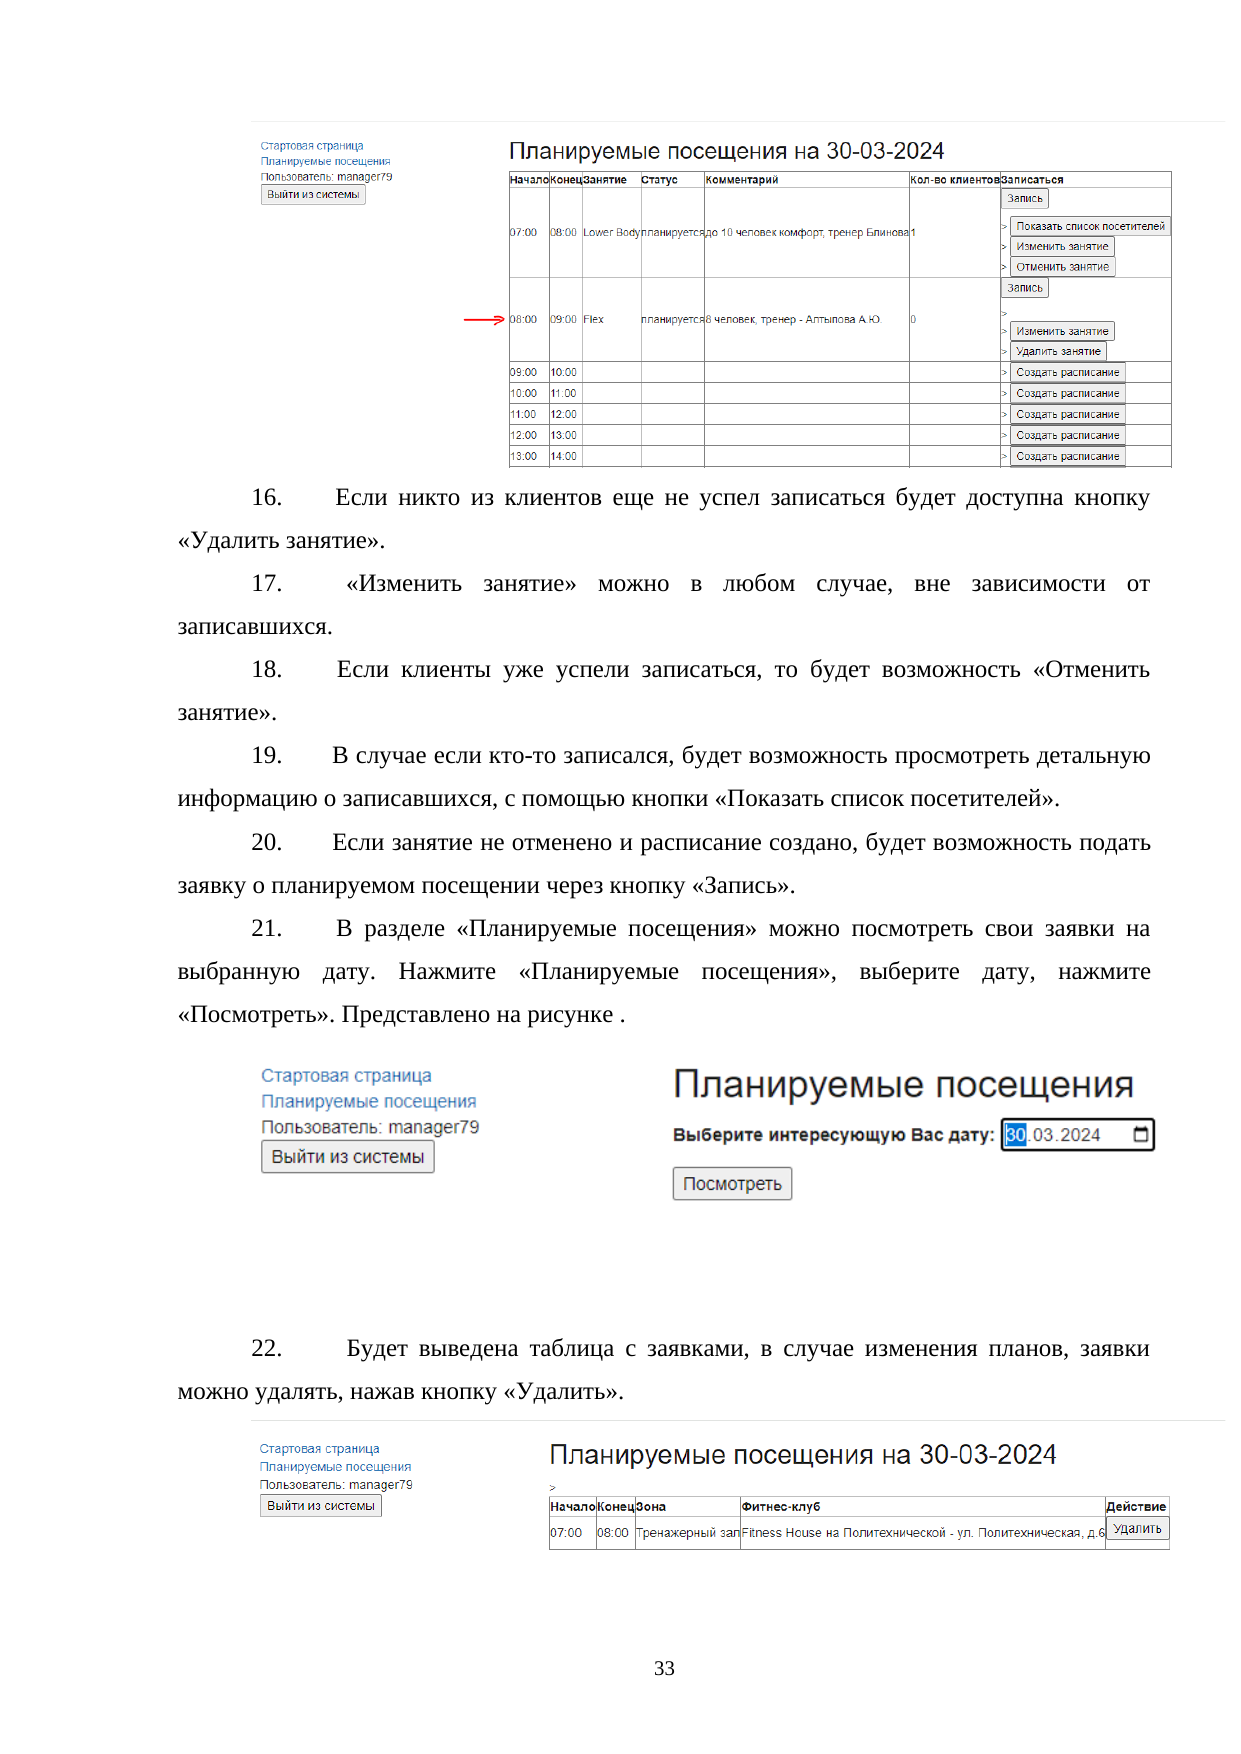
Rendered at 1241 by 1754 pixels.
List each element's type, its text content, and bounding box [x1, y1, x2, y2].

list Если клиенты уже успели записаться, то будет возможность «Отменить занятие». [177, 654, 1152, 726]
list В разделе «Планируемые посещения» можно посмотреть свои заявки на выбранную дату. Нажмите «Планируемые посещения», выберите дату, нажмите «Посмотреть». Представлено на рисунке . [177, 913, 1152, 1028]
list «Изменить занятие» можно в любом случае, вне зависимости от записавшихся. [177, 568, 1152, 640]
list Если занятие не отменено и расписание создано, будет возможность подать заявку о планируемом посещении через кнопку «Запись». [177, 827, 1152, 898]
picture [251, 1418, 1226, 1634]
picture [251, 118, 1226, 468]
list Если никто из клиентов еще не успел записаться будет доступна кнопку «Удалить занятие». [177, 482, 1152, 553]
picture [251, 1042, 1226, 1319]
list Будет выведена таблица с заявками, в случае изменения планов, заявки можно удалять, нажав кнопку «Удалить». [177, 1333, 1152, 1404]
list В случае если кто-то записался, будет возможность просмотреть детальную информацию о записавшихся, с помощью кнопки «Показать список посетителей». [177, 740, 1152, 812]
